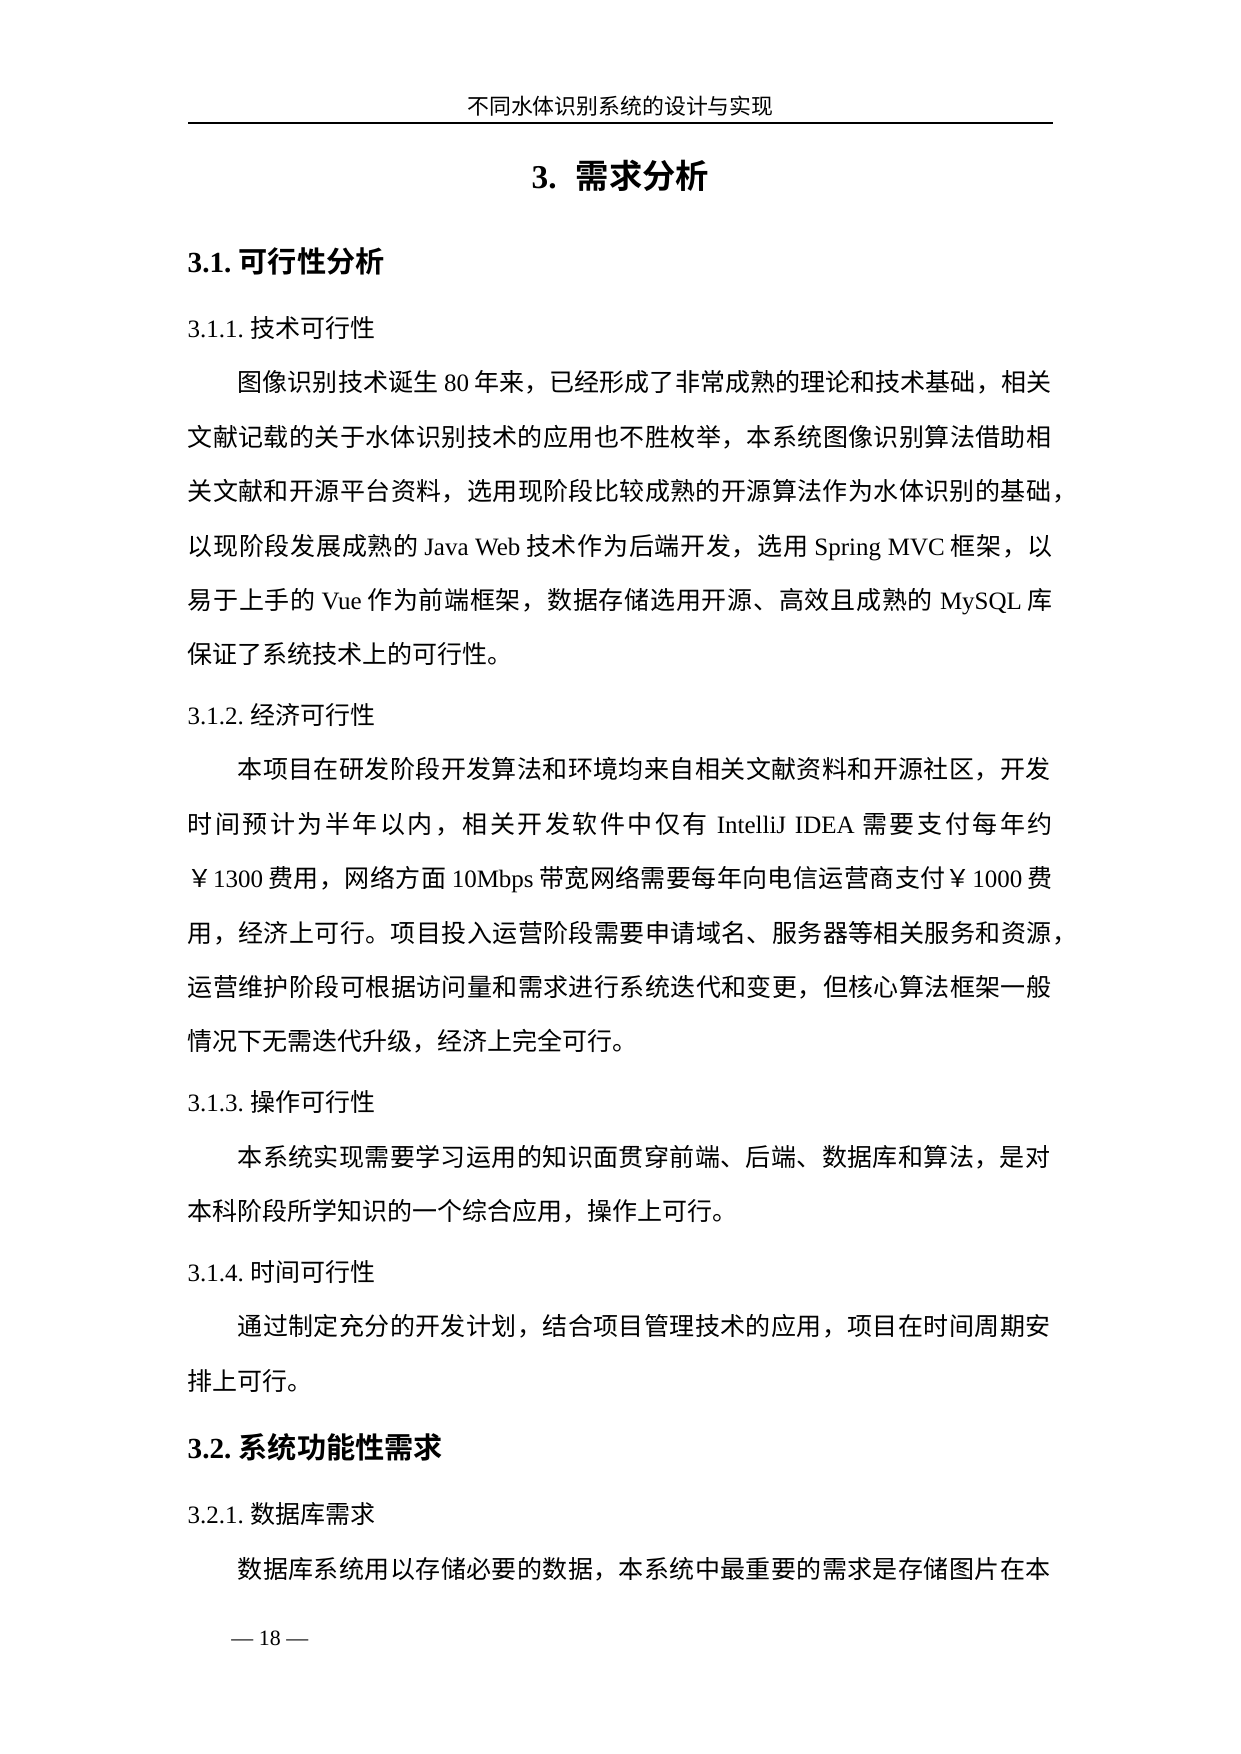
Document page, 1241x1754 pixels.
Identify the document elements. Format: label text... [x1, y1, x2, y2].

text 本系统实现需要学习运用的知识面贯穿前端、后端、数据库和算法，是对本科阶段所学知识的一个综合应用，操作上可行。 [187, 1137, 1053, 1228]
subtitle 需求分析 [187, 150, 1053, 198]
subtitle 时间可行性 [187, 1252, 1053, 1288]
subtitle 技术可行性 [187, 308, 1053, 345]
subtitle 数据库需求 [187, 1495, 1053, 1531]
text 图像识别技术诞生80年来，已经形成了非常成熟的理论和技术基础，相关文献记载的关于水体识别技术的应用也不胜枚举，本系统图像识别算法借助相关文献和开源平台资料，选用现阶段比较成熟的开源算法作为水体识别的基础，以现阶段发展成熟的Java Web技术作为后端开发，选用Spring MVC框架，以易于上手的Vue作为前端框架，数据存储选用开源、高效且成熟的MySQL库保证了系统技术上的可行性。 [187, 363, 1053, 671]
text 本项目在研发阶段开发算法和环境均来自相关文献资料和开源社区，开发时间预计为半年以内，相关开发软件中仅有IntelliJ IDEA需要支付每年约￥1300费用，网络方面10Mbps带宽网络需要每年向电信运营商支付￥1000费用，经济上可行。项目投入运营阶段需要申请域名、服务器等相关服务和资源，运营维护阶段可根据访问量和需求进行系统迭代和变更，但核心算法框架一般情况下无需迭代升级，经济上完全可行。 [187, 750, 1053, 1058]
text 通过制定充分的开发计划，结合项目管理技术的应用，项目在时间周期安排上可行。 [187, 1307, 1053, 1397]
text 数据库系统用以存储必要的数据，本系统中最重要的需求是存储图片在本地的URL和图片状态等必要信息。由于系统需要识别用户和用户状态等信息，所以数据库中也要存储用户信息。 [187, 1549, 1053, 1586]
subtitle 可行性分析 [187, 238, 1053, 281]
subtitle 经济可行性 [187, 696, 1053, 732]
subtitle 系统功能性需求 [187, 1425, 1053, 1467]
subtitle 操作可行性 [187, 1083, 1053, 1119]
